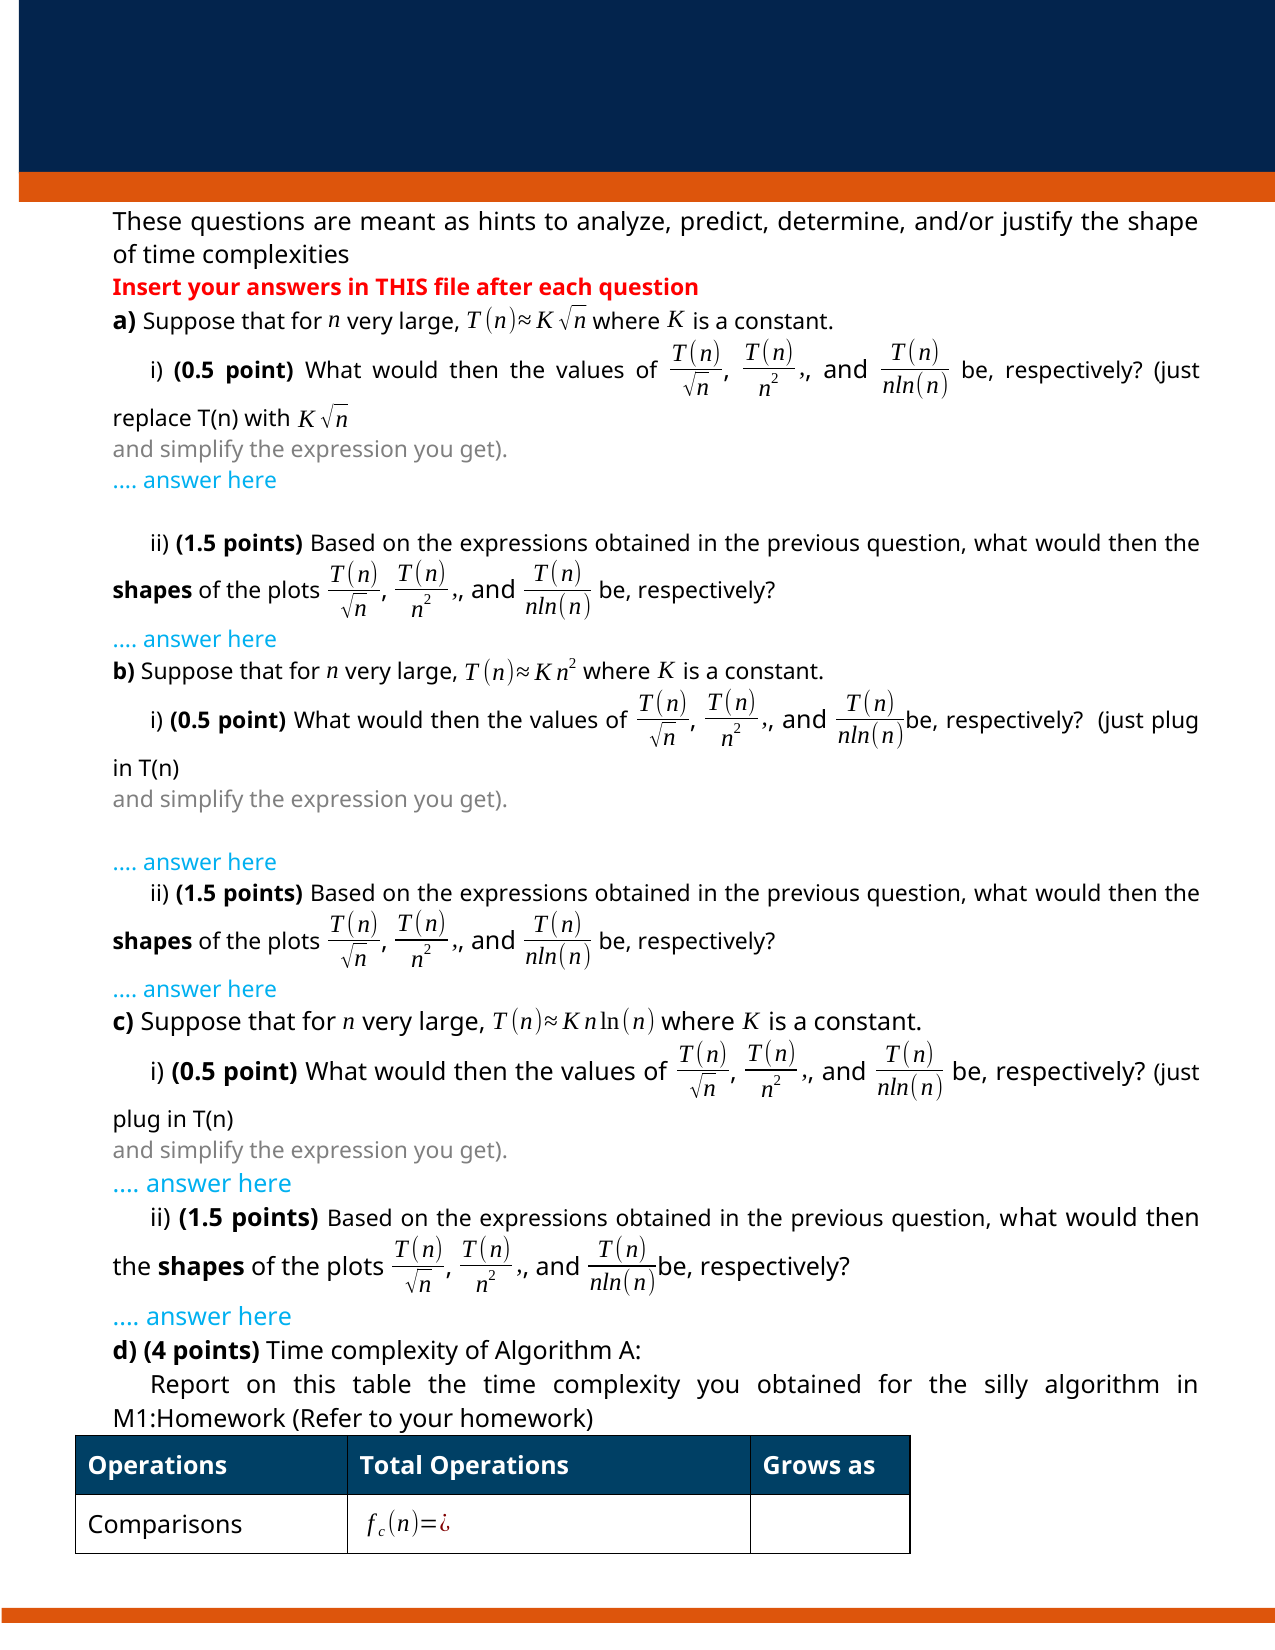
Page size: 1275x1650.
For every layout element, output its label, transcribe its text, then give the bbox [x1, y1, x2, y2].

list Insert your answers in THIS file after each question [112, 271, 1200, 302]
table_cell Comparisons [76, 1495, 347, 1553]
list These questions are meant as hints to analyze, predict, determine, and/or justify the shape of time complexities [112, 202, 1200, 271]
list .... answer here [112, 973, 1200, 1004]
list .... answer here [112, 623, 1200, 654]
list and simplify the expression you get). [112, 433, 1200, 464]
list .... answer here [112, 1165, 1200, 1199]
table_cell [348, 1495, 750, 1553]
table_header Total Operations [348, 1436, 750, 1494]
list .... answer here [112, 464, 1200, 495]
table_header Operations [76, 1436, 347, 1494]
list and simplify the expression you get). [112, 1134, 1200, 1165]
list i) (0.5 point) What would then the values of , , and be, respectively? (just plug in T(n) [112, 1038, 1200, 1134]
table_header Grows as [751, 1436, 909, 1494]
list i) (0.5 point) What would then the values of , , and be, respectively? (just replace T(n) with [112, 337, 1200, 433]
list b) Suppose that for very large, where is a constant. [112, 654, 1200, 687]
list .... answer here [112, 1298, 1200, 1332]
list .... answer here [112, 846, 1200, 877]
list ii) (1.5 points) Based on the expressions obtained in the previous question, what would then the shapes of the plots , , and be, respectively? [112, 527, 1200, 623]
list and simplify the expression you get). [112, 783, 1200, 814]
list c) Suppose that for very large, where is a constant. [112, 1004, 1200, 1038]
list d) (4 points) Time complexity of Algorithm A: [112, 1332, 1200, 1366]
list a) Suppose that for very large, where is a constant. [112, 302, 1200, 337]
list ii) (1.5 points) Based on the expressions obtained in the previous question, what would then the shapes of the plots , , and be, respectively? [112, 1199, 1200, 1298]
table_cell [751, 1495, 909, 1553]
list i) (0.5 point) What would then the values of , , and be, respectively? (just plug in T(n) [112, 687, 1200, 783]
list ii) (1.5 points) Based on the expressions obtained in the previous question, what would then the shapes of the plots , , and be, respectively? [112, 877, 1200, 973]
list Report on this table the time complexity you obtained for the silly algorithm in M1:Homework (Refer to your homework) [112, 1366, 1200, 1434]
